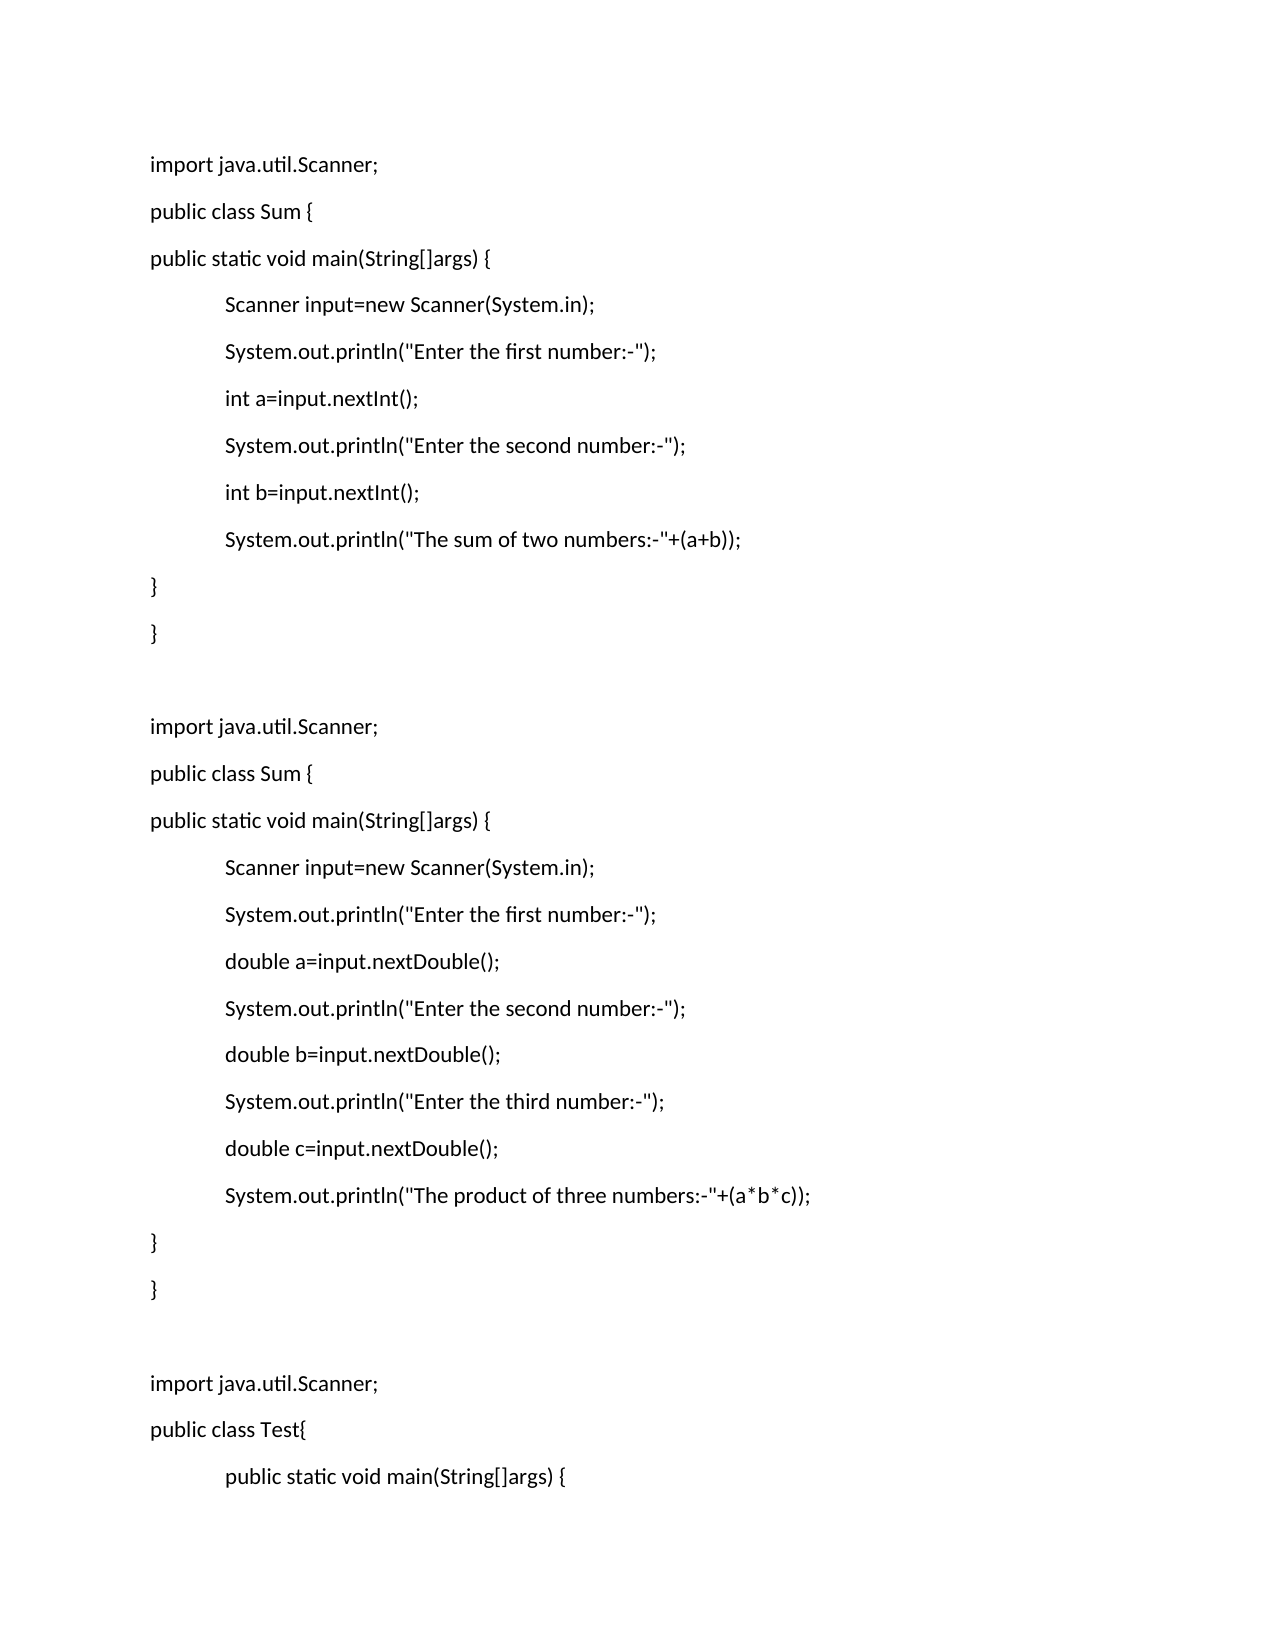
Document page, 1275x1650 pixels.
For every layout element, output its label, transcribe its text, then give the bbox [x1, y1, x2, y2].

text } [150, 572, 1125, 600]
text System.out.println("Enter the second number:-"); [150, 994, 1125, 1022]
text public class Sum { [150, 759, 1125, 787]
text System.out.println("Enter the first number:-"); [150, 337, 1125, 366]
text double b=input.nextDouble(); [150, 1041, 1125, 1069]
text Scanner input=new Scanner(System.in); [150, 853, 1125, 881]
text Scanner input=new Scanner(System.in); [150, 291, 1125, 319]
text public static void main(String[]args) { [150, 1462, 1125, 1491]
text System.out.println("Enter the second number:-"); [150, 431, 1125, 459]
text } [150, 619, 1125, 647]
text int a=input.nextInt(); [150, 384, 1125, 412]
text int b=input.nextInt(); [150, 478, 1125, 506]
text System.out.println("Enter the first number:-"); [150, 900, 1125, 928]
text System.out.println("Enter the third number:-"); [150, 1087, 1125, 1116]
text System.out.println("The product of three numbers:-"+(a*b*c)); [150, 1181, 1125, 1209]
text double a=input.nextDouble(); [150, 947, 1125, 975]
text double c=input.nextDouble(); [150, 1134, 1125, 1162]
text import java.util.Scanner; [150, 712, 1125, 741]
text public static void main(String[]args) { [150, 806, 1125, 834]
text System.out.println("The sum of two numbers:-"+(a+b)); [150, 525, 1125, 553]
text } [150, 1275, 1125, 1303]
text } [150, 1228, 1125, 1256]
text public class Sum { [150, 197, 1125, 225]
text import java.util.Scanner; [150, 150, 1125, 178]
text public class Test{ [150, 1416, 1125, 1444]
text public static void main(String[]args) { [150, 244, 1125, 272]
text import java.util.Scanner; [150, 1369, 1125, 1397]
